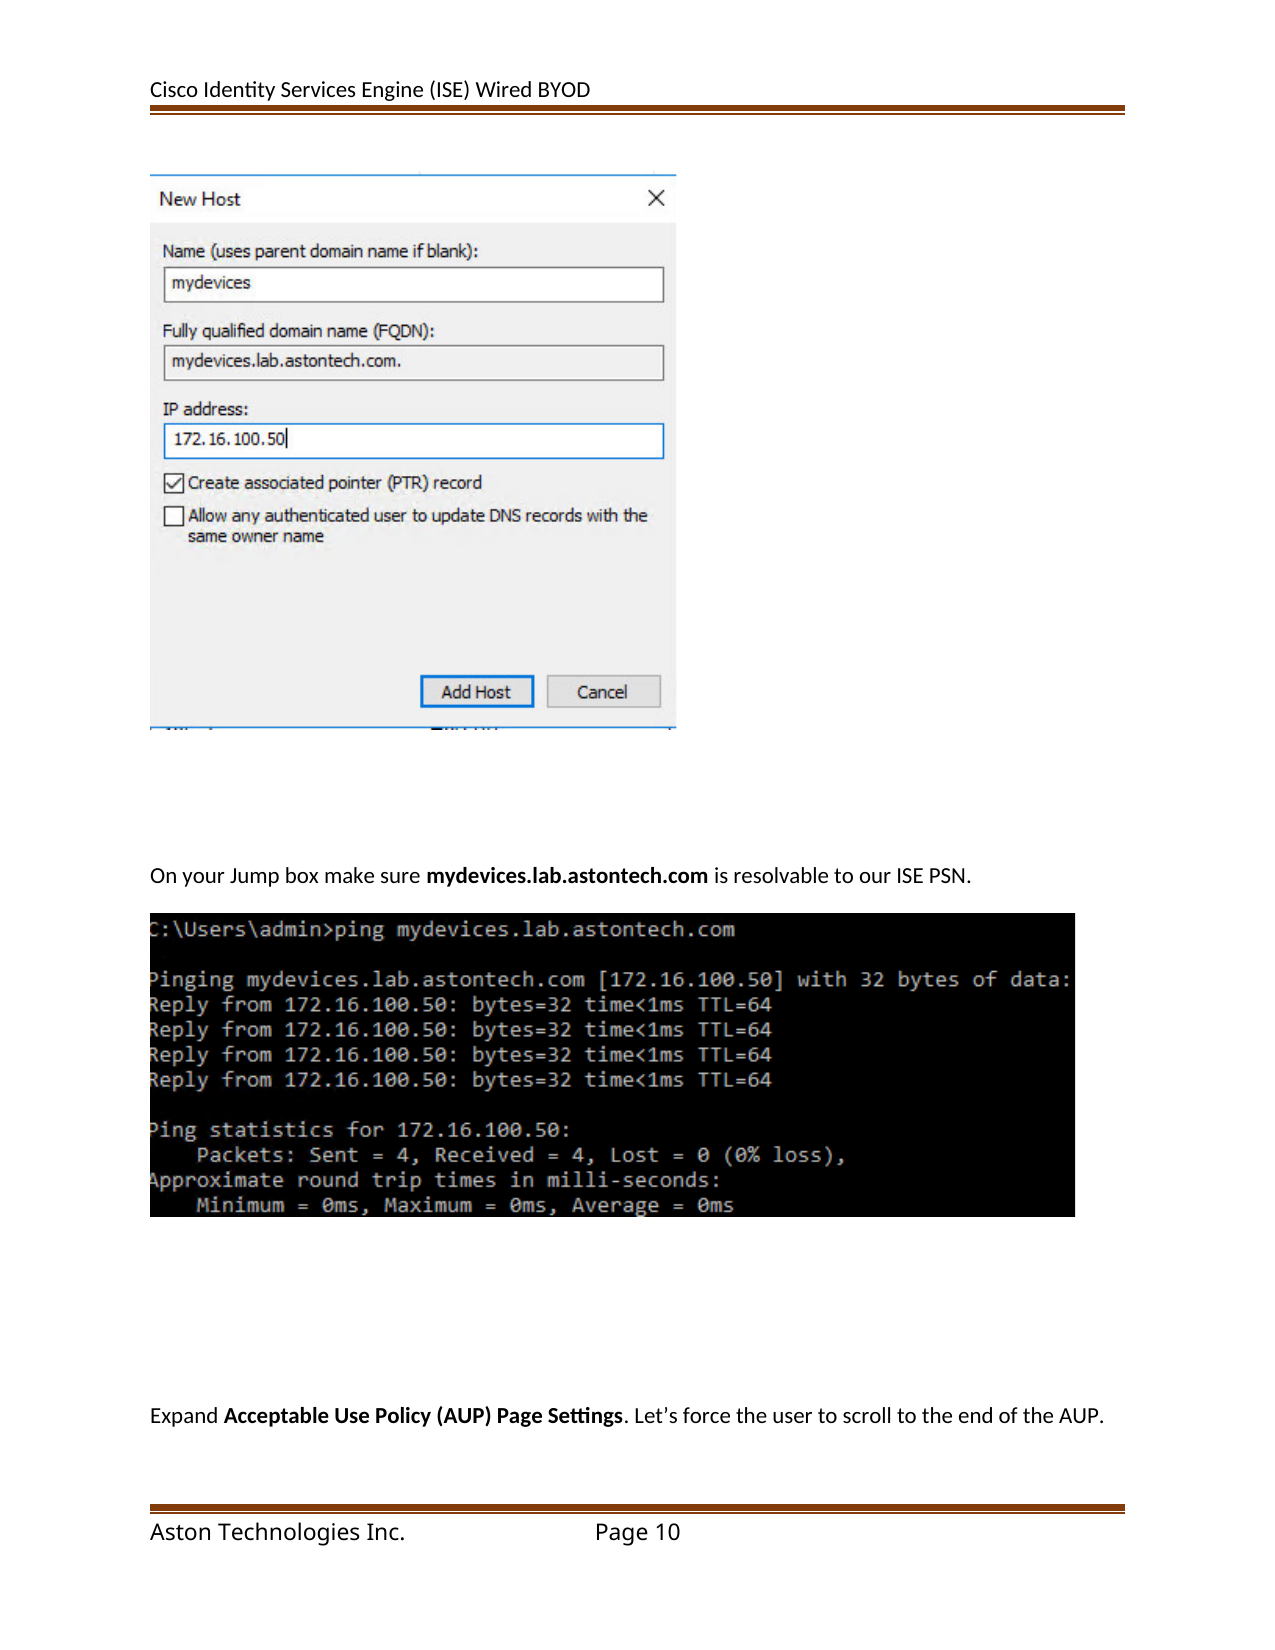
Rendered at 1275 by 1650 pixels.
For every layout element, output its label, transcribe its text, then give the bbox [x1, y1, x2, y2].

picture [150, 913, 1075, 1217]
text Expand Acceptable Use Policy (AUP) Page Settings. Let’s force the user to scroll to the end of the AUP. [150, 1401, 1125, 1429]
text On your Jump box make sure mydevices.lab.astontech.com is resolvable to our ISE PSN. [150, 861, 1125, 889]
picture [150, 170, 677, 730]
